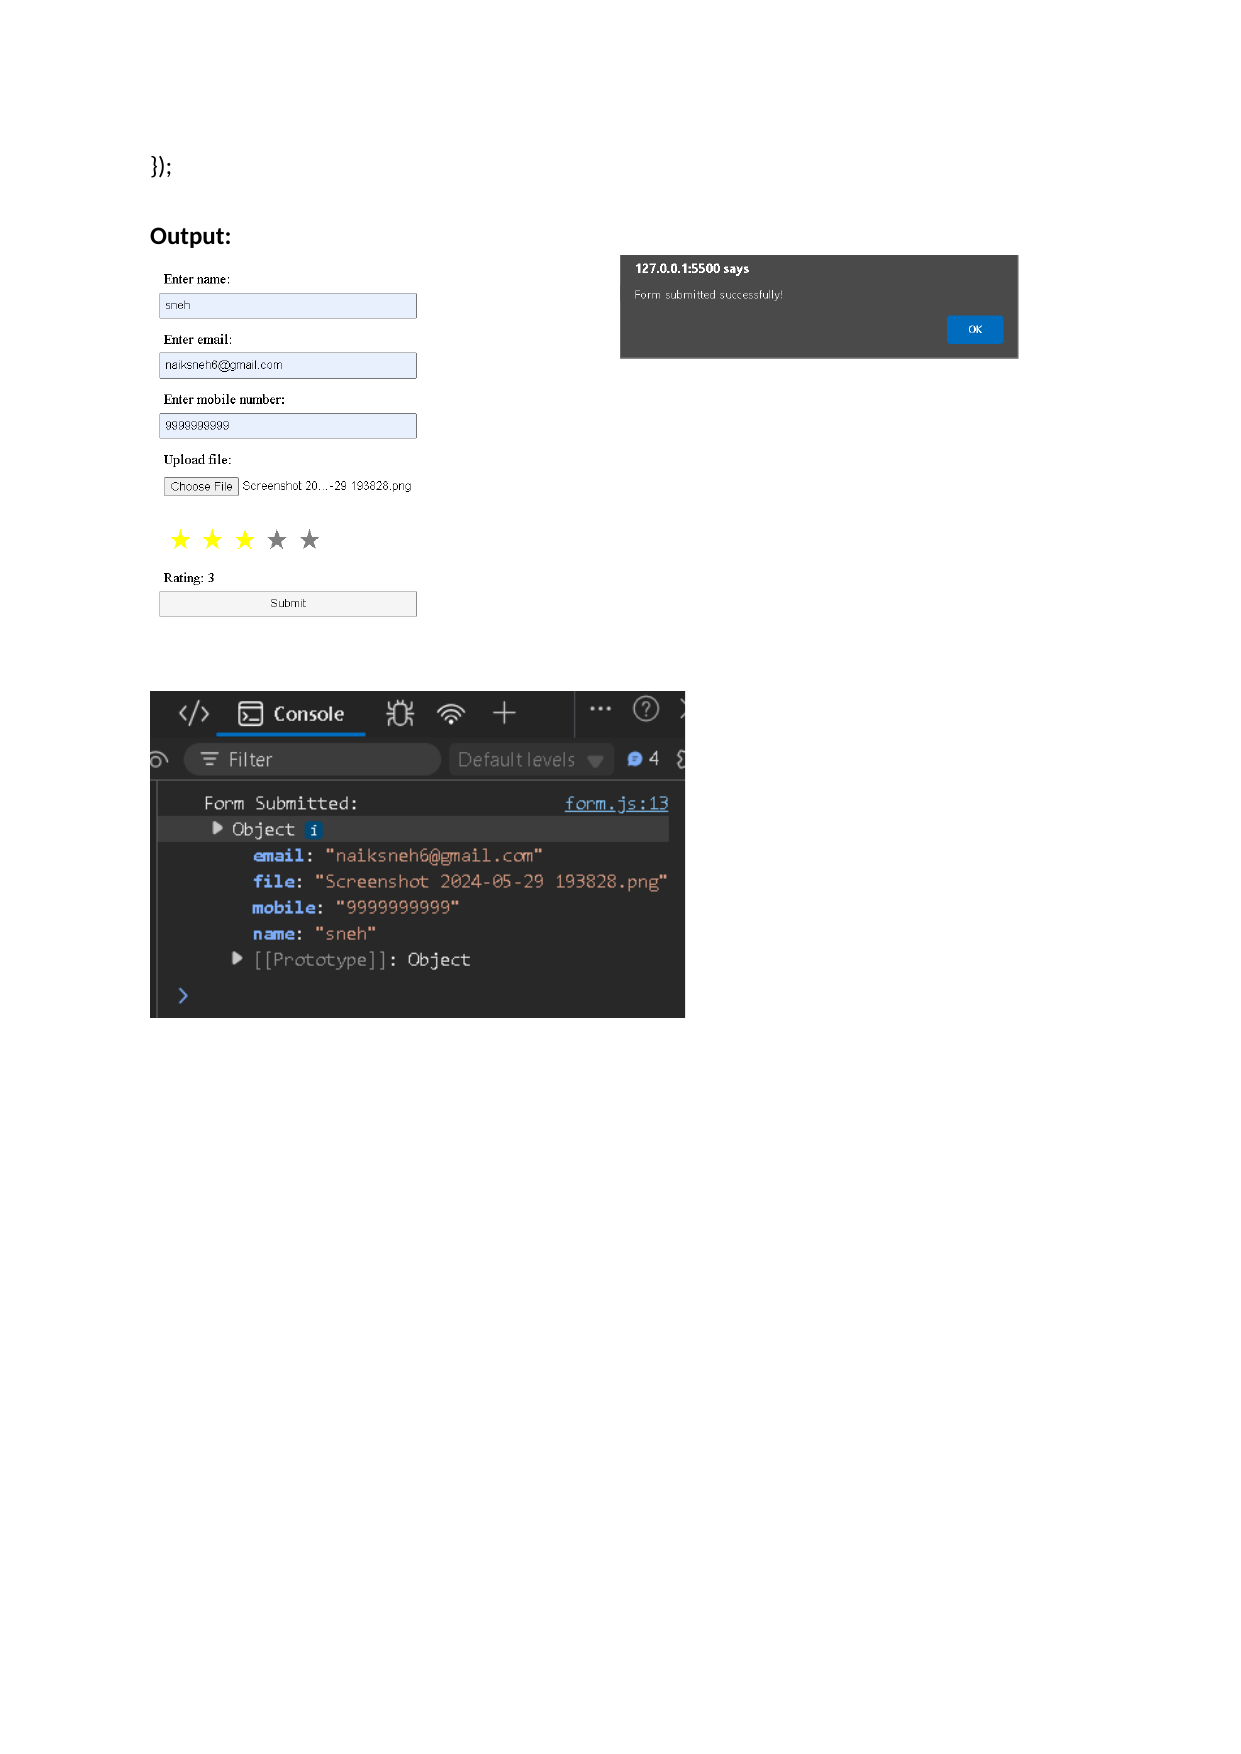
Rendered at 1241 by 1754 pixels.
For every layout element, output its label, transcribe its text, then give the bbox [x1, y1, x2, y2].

text }); [150, 150, 1090, 181]
picture [150, 255, 1091, 688]
text Output: [150, 220, 1090, 251]
picture [150, 691, 686, 1018]
